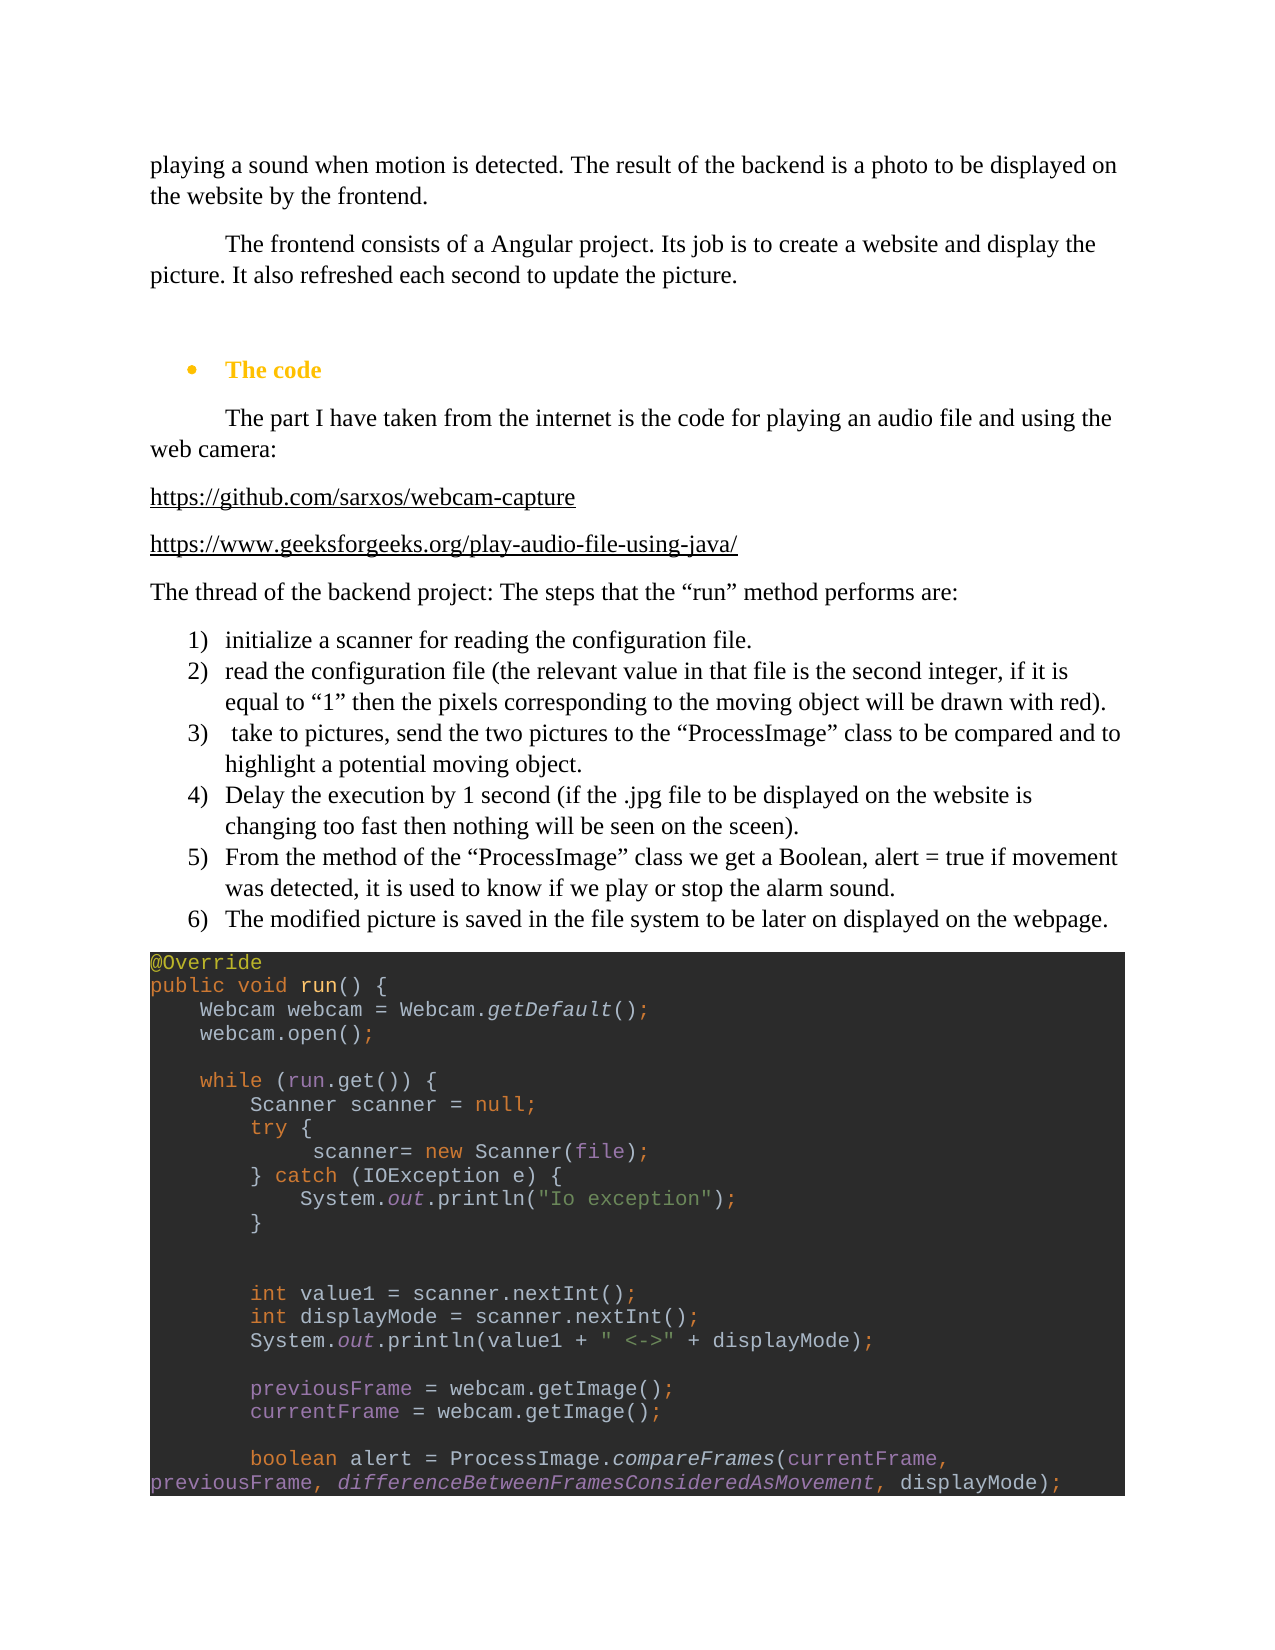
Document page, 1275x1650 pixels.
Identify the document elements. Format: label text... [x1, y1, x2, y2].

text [150, 952, 1125, 1496]
list The code [187, 355, 1125, 384]
list read the configuration file (the relevant value in that file is the second integer, if it is equal to “1” then the pixels corresponding to the moving object will be drawn with red). [187, 656, 1125, 716]
text The thread of the backend project: The steps that the “run” method performs are: [150, 577, 1125, 606]
list initialize a scanner for reading the configuration file. [187, 625, 1125, 653]
text The frontend consists of a Angular project. Its job is to create a website and display the picture. It also refreshed each second to update the picture. [150, 229, 1125, 288]
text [150, 150, 1125, 210]
list Delay the execution by 1 second (if the .jpg file to be displayed on the website is changing too fast then nothing will be seen on the sceen). [187, 780, 1125, 840]
text The part I have taken from the internet is the code for playing an audio file and using the web camera: [150, 403, 1125, 463]
text https://www.geeksforgeeks.org/play-audio-file-using-java/ [150, 529, 1125, 558]
text https://github.com/sarxos/webcam-capture [150, 482, 1125, 510]
list The modified picture is saved in the file system to be later on displayed on the webpage. [187, 904, 1125, 933]
list take to pictures, send the two pictures to the “ProcessImage” class to be compared and to highlight a potential moving object. [187, 718, 1125, 778]
list From the method of the “ProcessImage” class we get a Boolean, alert = true if movement was detected, it is used to know if we play or stop the alarm sound. [187, 842, 1125, 902]
